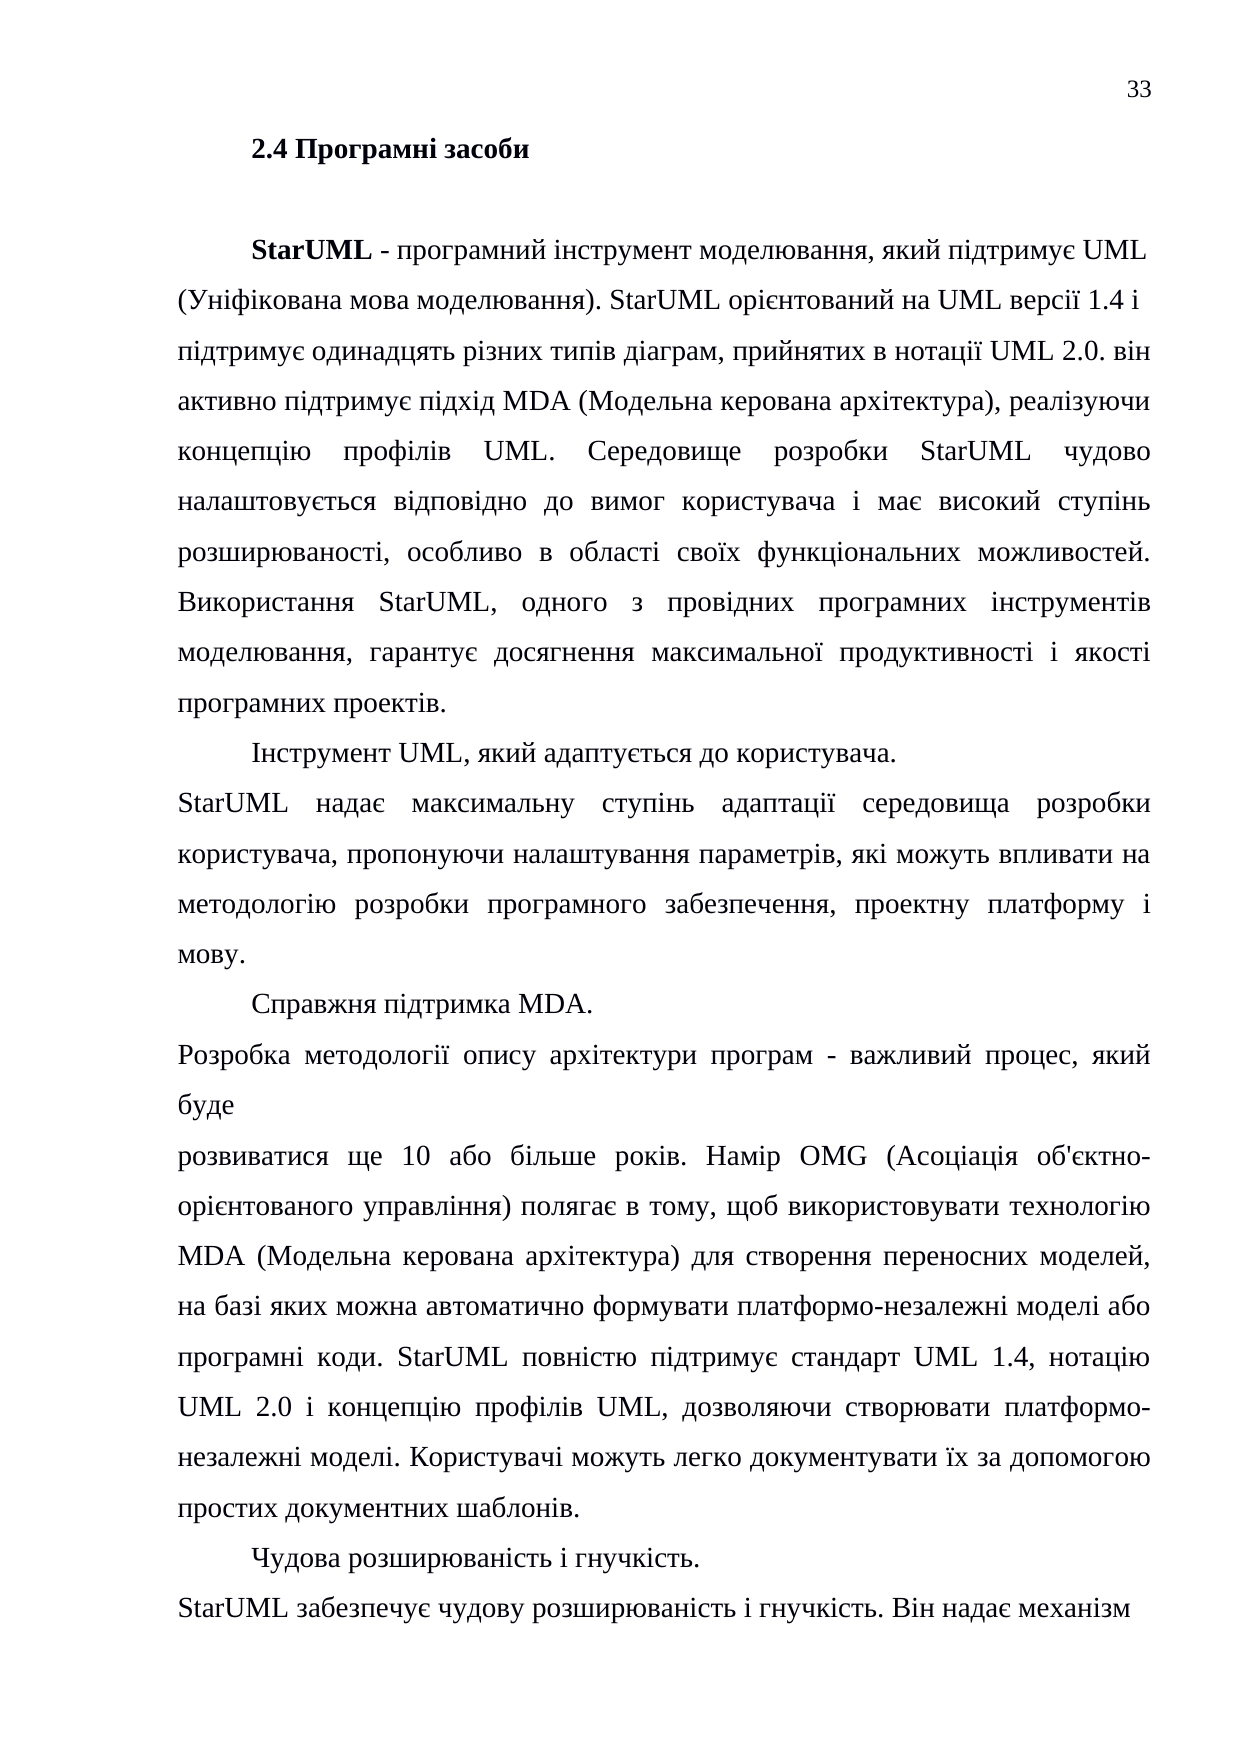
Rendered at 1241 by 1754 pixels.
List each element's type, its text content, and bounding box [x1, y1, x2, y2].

text Чудова розширюваність і гнучкість. [177, 1540, 1152, 1574]
text 2.4 Програмні засоби [177, 131, 1152, 165]
text підтримує одинадцять різних типів діаграм, прийнятих в нотації UML 2.0. він активно підтримує підхід MDA (Модельна керована архітектура), реалізуючи концепцію профілів UML. Середовище розробки StarUML чудово налаштовується відповідно до вимог користувача і має високий ступінь розширюваності, особливо в області своїх функціональних можливостей. Використання StarUML, одного з провідних програмних інструментів моделювання, гарантує досягнення максимальної продуктивності і якості програмних проектів. [177, 333, 1152, 718]
text StarUML - програмний інструмент моделювання, який підтримує UML [177, 232, 1152, 266]
text Інструмент UML, який адаптується до користувача. [177, 735, 1152, 769]
text StarUML надає максимальну ступінь адаптації середовища розробки користувача, пропонуючи налаштування параметрів, які можуть впливати на методологію розробки програмного забезпечення, проектну платформу і мову. [177, 785, 1152, 970]
text (Уніфікована мова моделювання). StarUML орієнтований на UML версії 1.4 і [177, 282, 1152, 316]
text StarUML забезпечує чудову розширюваність і гнучкість. Він надає механізм [177, 1590, 1152, 1624]
text розвиватися ще 10 або більше років. Намір OMG (Асоціація об'єктно-орієнтованого управління) полягає в тому, щоб використовувати технологію MDA (Модельна керована архітектура) для створення переносних моделей, на базі яких можна автоматично формувати платформо-незалежні моделі або програмні коди. StarUML повністю підтримує стандарт UML 1.4, нотацію UML 2.0 і концепцію профілів UML, дозволяючи створювати платформо-незалежні моделі. Користувачі можуть легко документувати їх за допомогою простих документних шаблонів. [177, 1138, 1152, 1523]
text Розробка методології опису архітектури програм - важливий процес, який буде [177, 1037, 1152, 1121]
text Справжня підтримка MDA. [177, 987, 1152, 1020]
